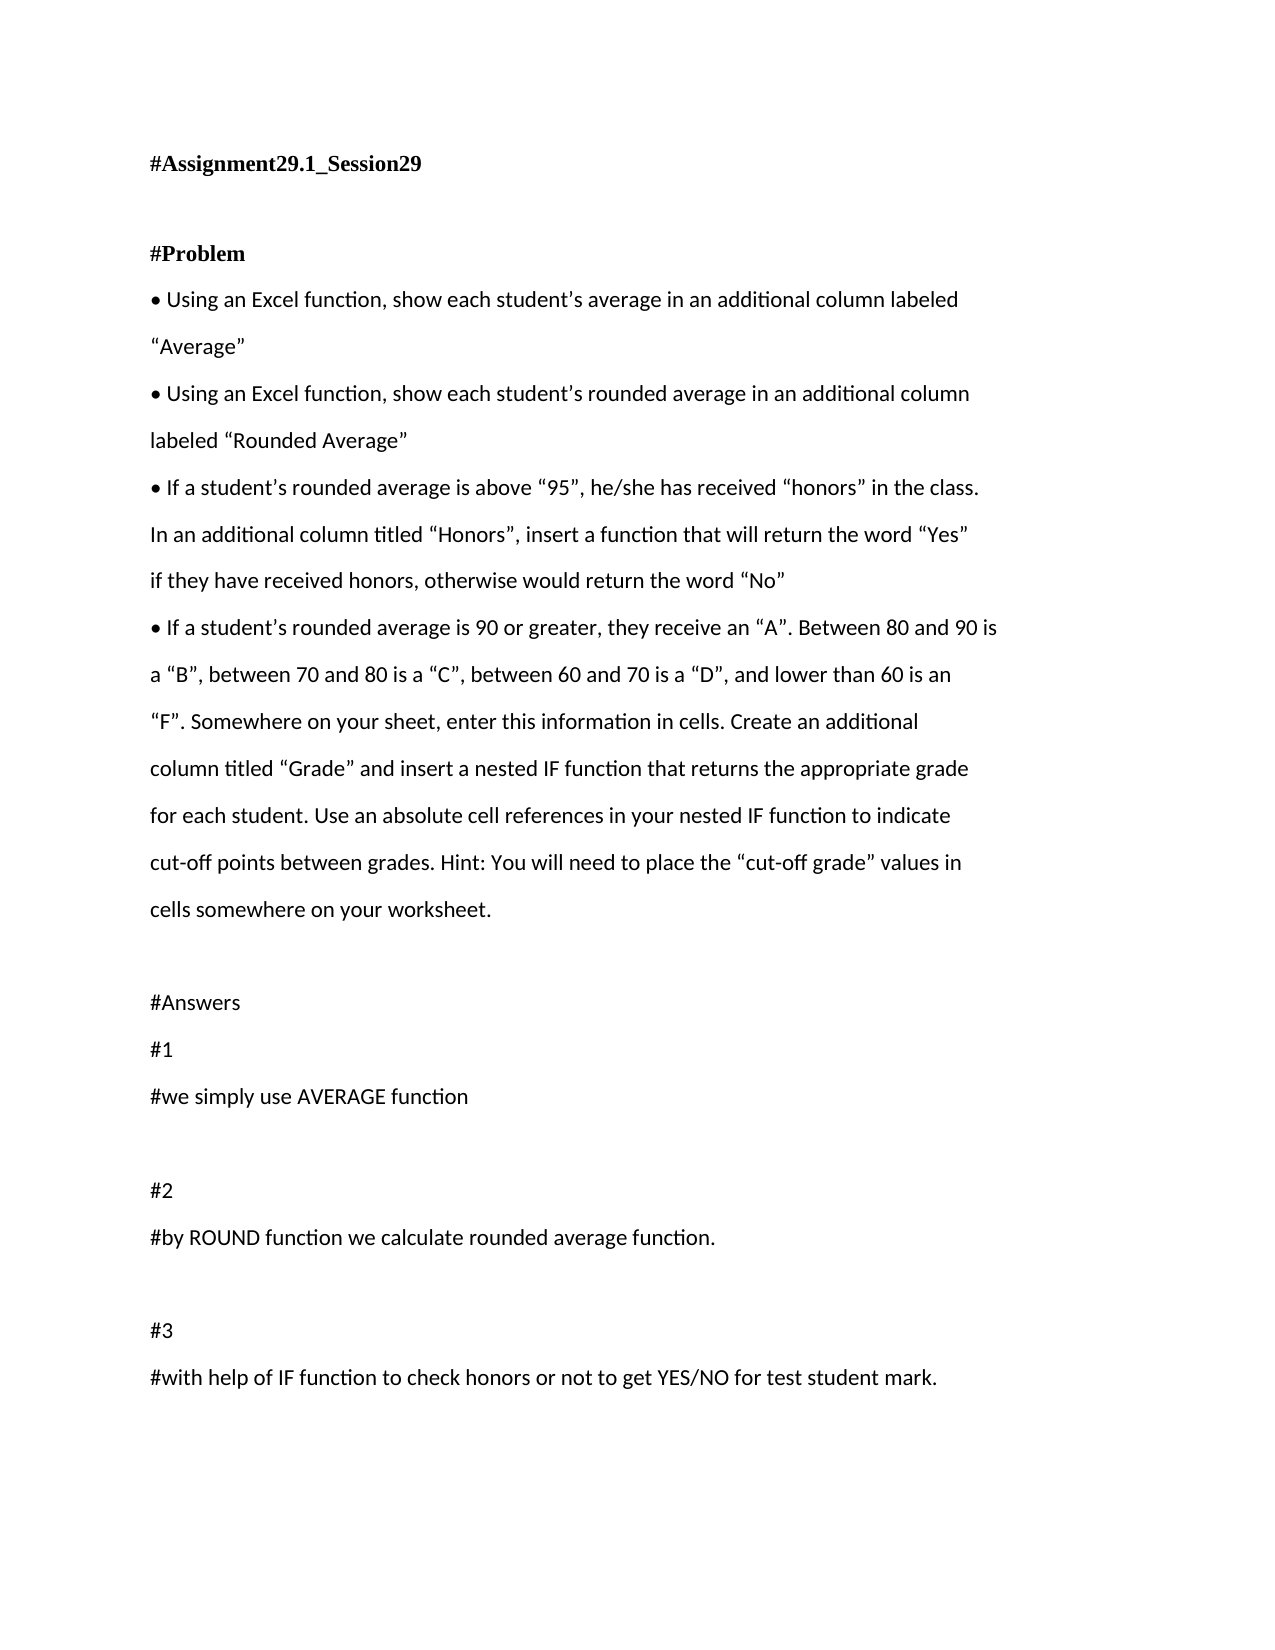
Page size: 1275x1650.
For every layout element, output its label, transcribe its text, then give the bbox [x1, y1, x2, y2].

text #with help of IF function to check honors or not to get YES/NO for test student mark. [150, 1363, 1125, 1391]
text #Problem [150, 240, 1125, 267]
text cells somewhere on your worksheet. [150, 895, 1125, 923]
text In an additional column titled “Honors”, insert a function that will return the word “Yes” [150, 520, 1125, 548]
text “F”. Somewhere on your sheet, enter this information in cells. Create an additional [150, 707, 1125, 735]
text • If a student’s rounded average is 90 or greater, they receive an “A”. Between 80 and 90 is [150, 613, 1125, 641]
text #3 [150, 1317, 1125, 1344]
text for each student. Use an absolute cell references in your nested IF function to indicate [150, 801, 1125, 829]
text #we simply use AVERAGE function [150, 1082, 1125, 1110]
text #Assignment29.1_Session29 [150, 150, 1125, 176]
text “Average” [150, 332, 1125, 360]
text #2 [150, 1176, 1125, 1204]
text • Using an Excel function, show each student’s rounded average in an additional column [150, 379, 1125, 407]
text labeled “Rounded Average” [150, 426, 1125, 454]
text #1 [150, 1035, 1125, 1063]
text #by ROUND function we calculate rounded average function. [150, 1223, 1125, 1251]
text • Using an Excel function, show each student’s average in an additional column labeled [150, 285, 1125, 313]
text • If a student’s rounded average is above “95”, he/she has received “honors” in the class. [150, 473, 1125, 501]
text a “B”, between 70 and 80 is a “C”, between 60 and 70 is a “D”, and lower than 60 is an [150, 660, 1125, 688]
text #Answers [150, 988, 1125, 1016]
text column titled “Grade” and insert a nested IF function that returns the appropriate grade [150, 754, 1125, 782]
text cut-off points between grades. Hint: You will need to place the “cut-off grade” values in [150, 848, 1125, 876]
text if they have received honors, otherwise would return the word “No” [150, 567, 1125, 594]
